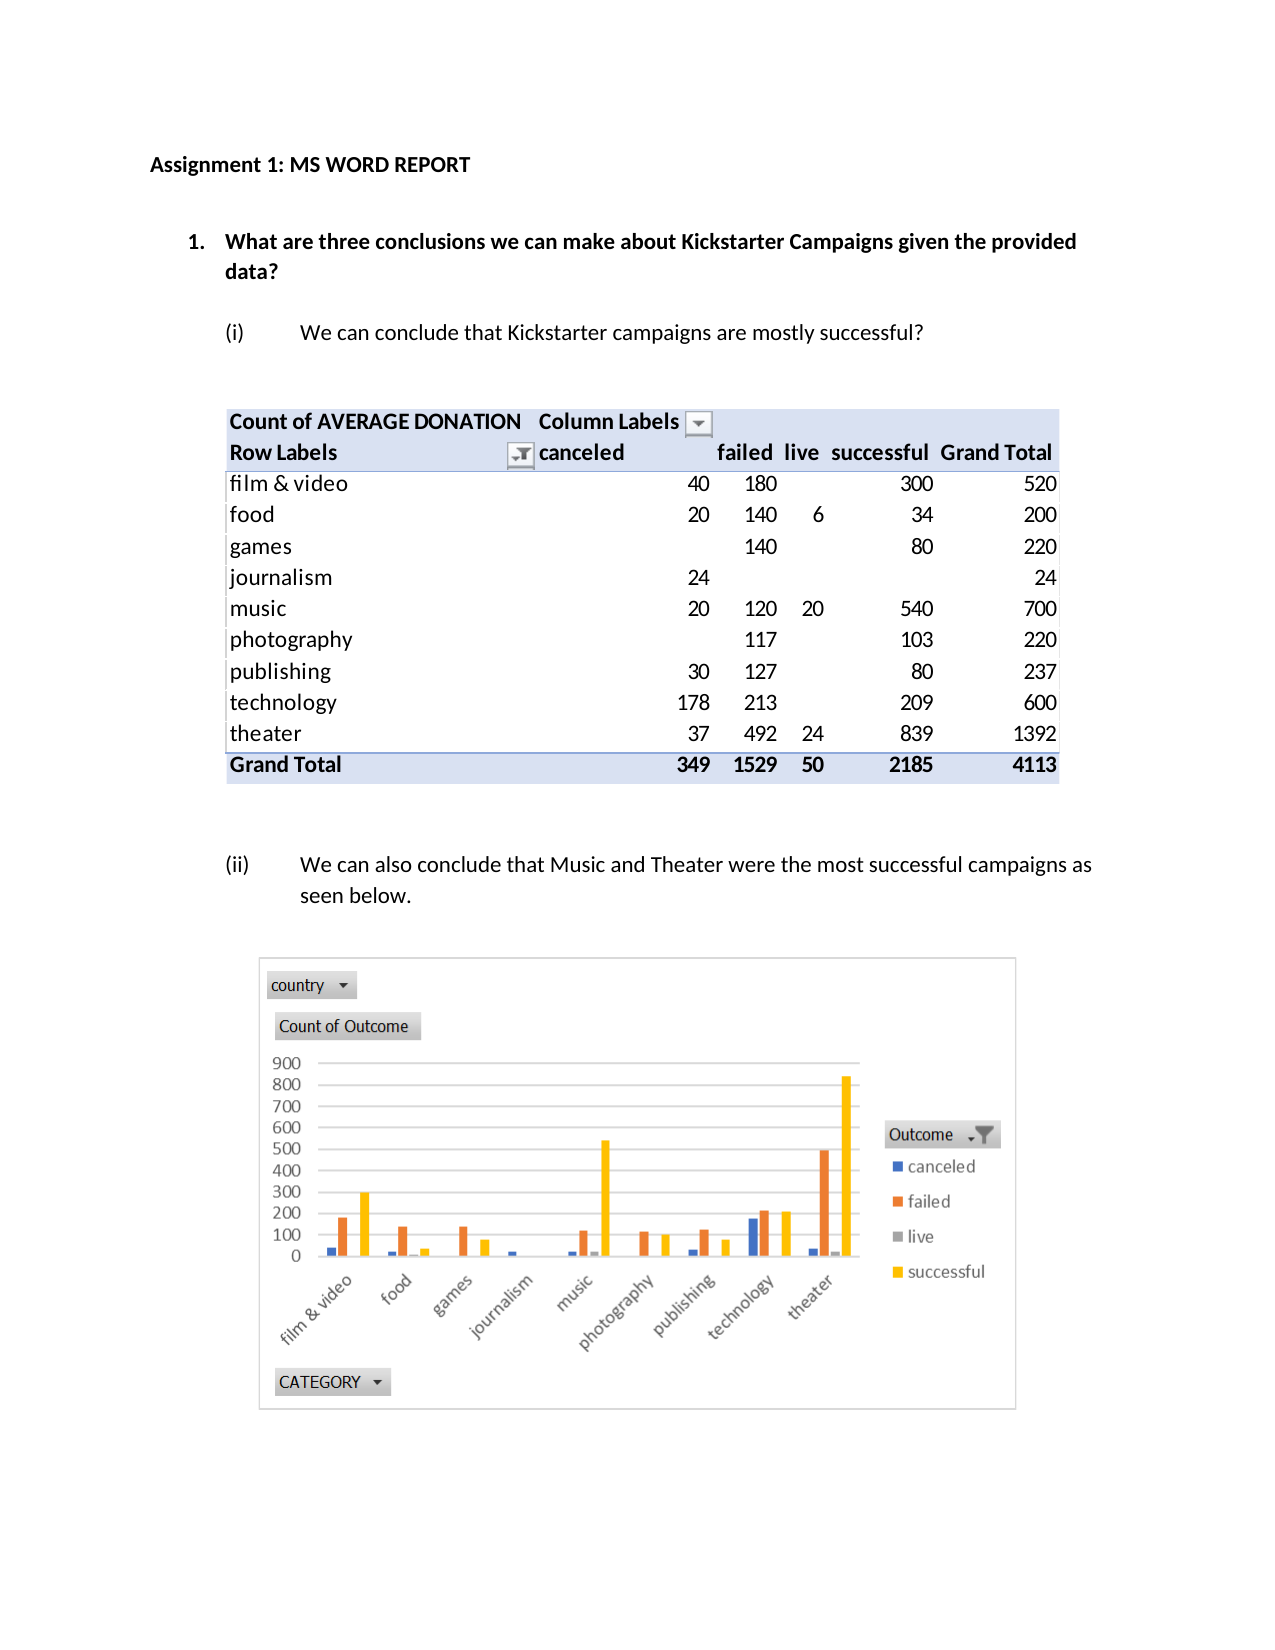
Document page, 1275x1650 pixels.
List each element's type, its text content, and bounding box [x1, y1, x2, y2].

text Assignment 1: MS WORD REPORT [150, 150, 1125, 178]
picture [258, 957, 1017, 1410]
list We can also conclude that Music and Theater were the most successful campaigns as seen below. [225, 851, 1125, 909]
list We can conclude that Kickstarter campaigns are mostly successful? [225, 318, 1125, 346]
list What are three conclusions we can make about Kickstarter Campaigns given the provided data? [187, 227, 1125, 285]
